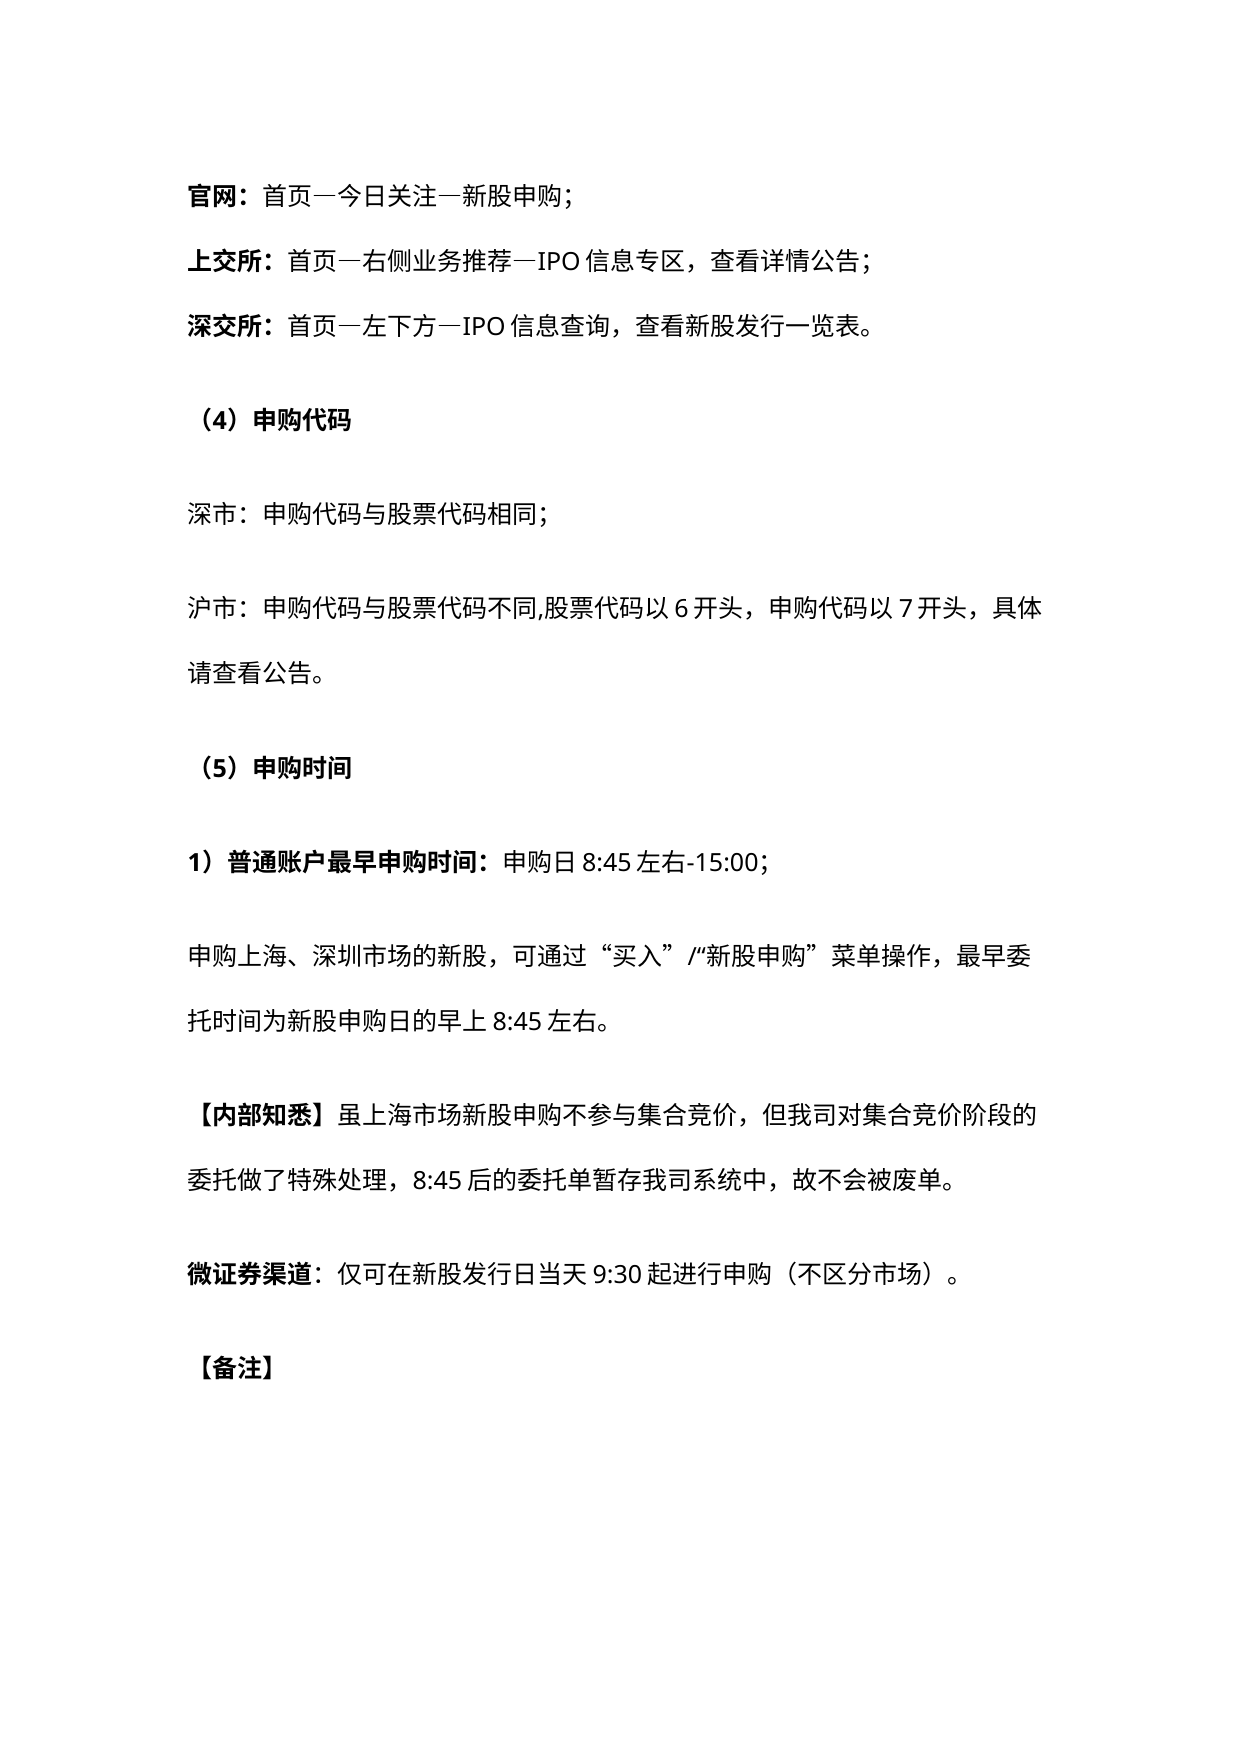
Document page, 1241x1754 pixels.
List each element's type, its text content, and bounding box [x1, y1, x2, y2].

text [187, 162, 1053, 357]
text 【备注】 [187, 1334, 1053, 1399]
text 深市：申购代码与股票代码相同； [187, 480, 1053, 545]
text 微证券渠道：仅可在新股发行日当天9:30起进行申购（不区分市场）。 [187, 1240, 1053, 1305]
text 1）普通账户最早申购时间：申购日8:45左右-15:00； [187, 828, 1053, 893]
text （5）申购时间 [187, 734, 1053, 799]
text 沪市：申购代码与股票代码不同,股票代码以6开头，申购代码以7开头，具体请查看公告。 [187, 574, 1053, 704]
text （4）申购代码 [187, 386, 1053, 451]
text 申购上海、深圳市场的新股，可通过“买入”/“新股申购”菜单操作，最早委托时间为新股申购日的早上8:45左右。 [187, 922, 1053, 1052]
text 【内部知悉】虽上海市场新股申购不参与集合竞价，但我司对集合竞价阶段的委托做了特殊处理，8:45后的委托单暂存我司系统中，故不会被废单。 [187, 1081, 1053, 1211]
